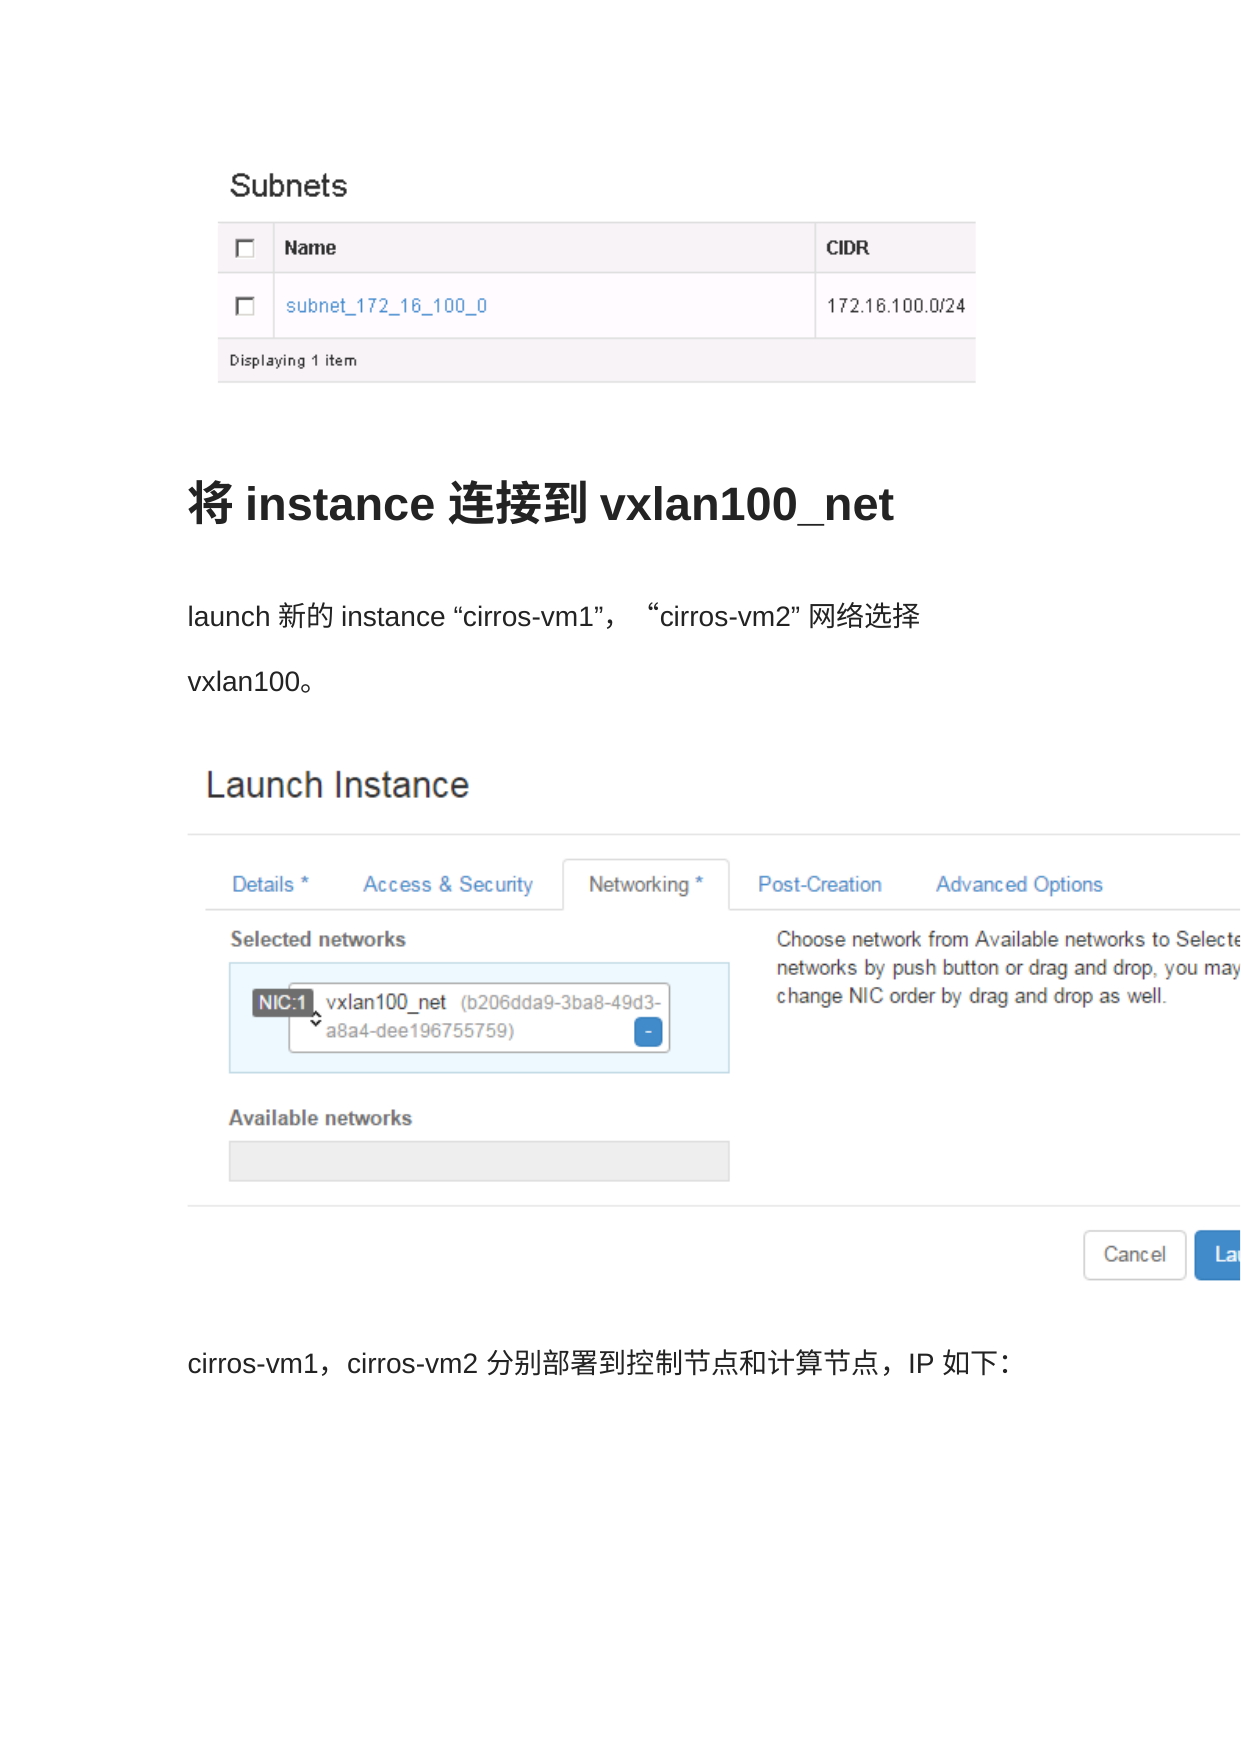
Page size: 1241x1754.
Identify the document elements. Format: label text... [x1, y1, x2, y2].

picture [217, 162, 976, 394]
text 将 instance 连接到 vxlan100_net [187, 451, 1053, 549]
text launch 新的 instance “cirros-vm1”，“cirros-vm2” 网络选择 vxlan100。 [187, 581, 1053, 711]
picture [187, 743, 1241, 1301]
text cirros-vm1，cirros-vm2 分别部署到控制节点和计算节点，IP 如下： [187, 1329, 1053, 1394]
